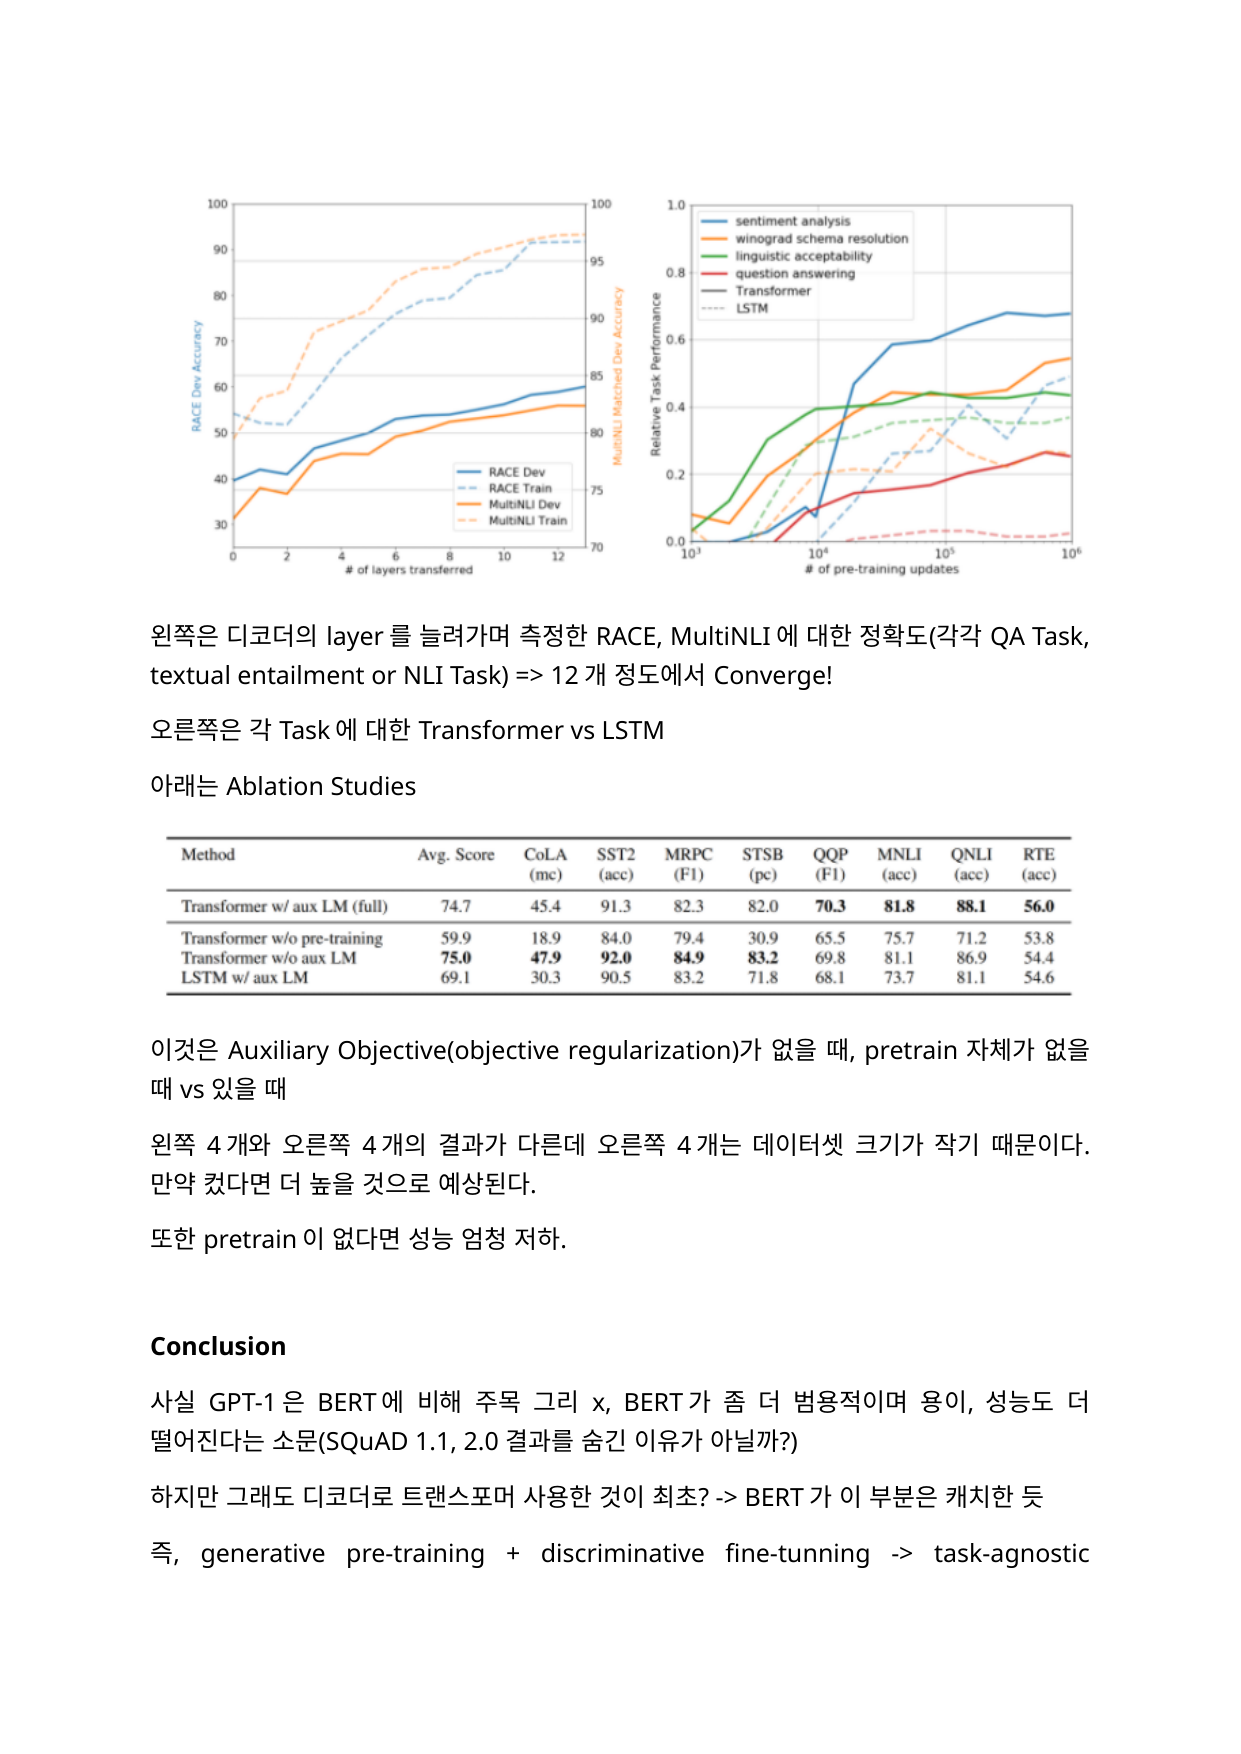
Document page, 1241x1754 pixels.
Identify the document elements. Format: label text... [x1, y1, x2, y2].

text 하지만 그래도 디코더로 트랜스포머 사용한 것이 최초? -> BERT가 이 부분은 캐치한 듯 [150, 1477, 1090, 1513]
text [150, 1533, 1090, 1569]
text 오른쪽은 각 Task에 대한 Transformer vs LSTM [150, 711, 1090, 747]
text 아래는 Ablation Studies [150, 767, 1090, 803]
text Conclusion [150, 1329, 1090, 1363]
text 사실 GPT-1은 BERT에 비해 주목 그리 x, BERT가 좀 더 범용적이며 용이, 성능도 더 떨어진다는 소문(SQuAD 1.1, 2.0 결과를 숨긴 이유가 아닐까?) [150, 1382, 1090, 1458]
picture [150, 822, 1091, 1012]
picture [150, 177, 1091, 598]
text 왼쪽은 디코더의 layer를 늘려가며 측정한 RACE, MultiNLI에 대한 정확도(각각 QA Task, textual entailment or NLI Task) => 12개 정도에서 Converge! [150, 616, 1090, 691]
text 또한 pretrain이 없다면 성능 엄청 저하. [150, 1220, 1090, 1256]
text 이것은 Auxiliary Objective(objective regularization)가 없을 때, pretrain 자체가 없을 때 vs 있을 때 [150, 1030, 1090, 1106]
text 왼쪽 4개와 오른쪽 4개의 결과가 다른데 오른쪽 4개는 데이터셋 크기가 작기 때문이다. 만약 컸다면 더 높을 것으로 예상된다. [150, 1125, 1090, 1200]
